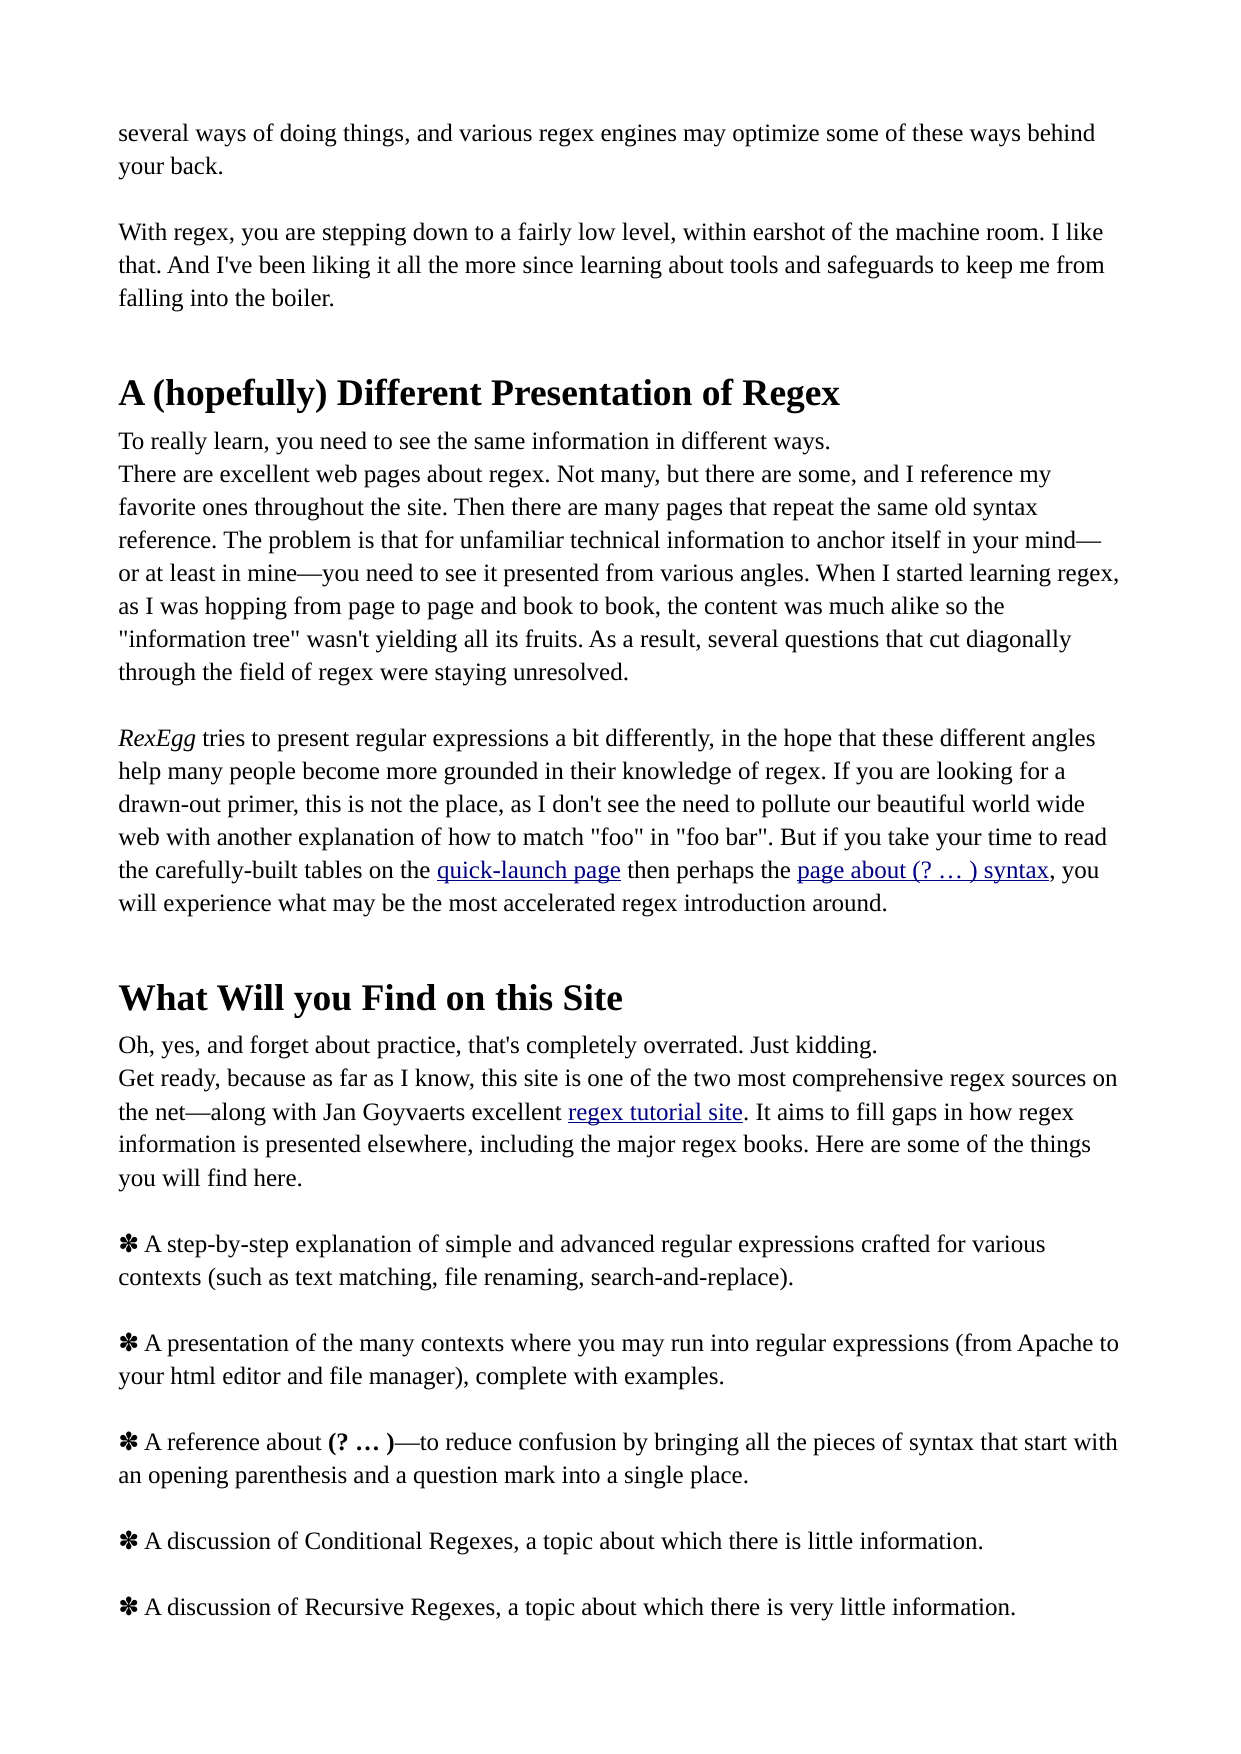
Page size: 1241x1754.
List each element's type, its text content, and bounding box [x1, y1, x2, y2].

text There are excellent web pages about regex. Not many, but there are some, and I reference my favorite ones throughout the site. Then there are many pages that repeat the same old syntax reference. The problem is that for unfamiliar technical information to anchor itself in your mind—or at least in mine—you need to see it presented from various angles. When I started learning regex, as I was hopping from page to page and book to book, the content was much alike so the "information tree" wasn't yielding all its fruits. As a result, several questions that cut diagonally through the field of regex were staying unresolved. RexEgg tries to present regular expressions a bit differently, in the hope that these different angles help many people become more grounded in their knowledge of regex. If you are looking for a drawn-out primer, this is not the place, as I don't see the need to pollute our beautiful world wide web with another explanation of how to match "foo" in "foo bar". But if you take your time to read the carefully-built tables on the quick-launch page then perhaps the page about (? … ) syntax, you will experience what may be the most accelerated regex introduction around. [118, 459, 1122, 950]
text Oh, yes, and forget about practice, that's completely overrated. Just kidding. [118, 1031, 1122, 1059]
text To really learn, you need to see the same information in different ways. [118, 426, 1122, 454]
subtitle A (hopefully) Different Presentation of Regex [118, 370, 1122, 413]
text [118, 118, 1122, 345]
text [118, 1063, 1122, 1621]
subtitle What Will you Find on this Site [118, 975, 1122, 1018]
